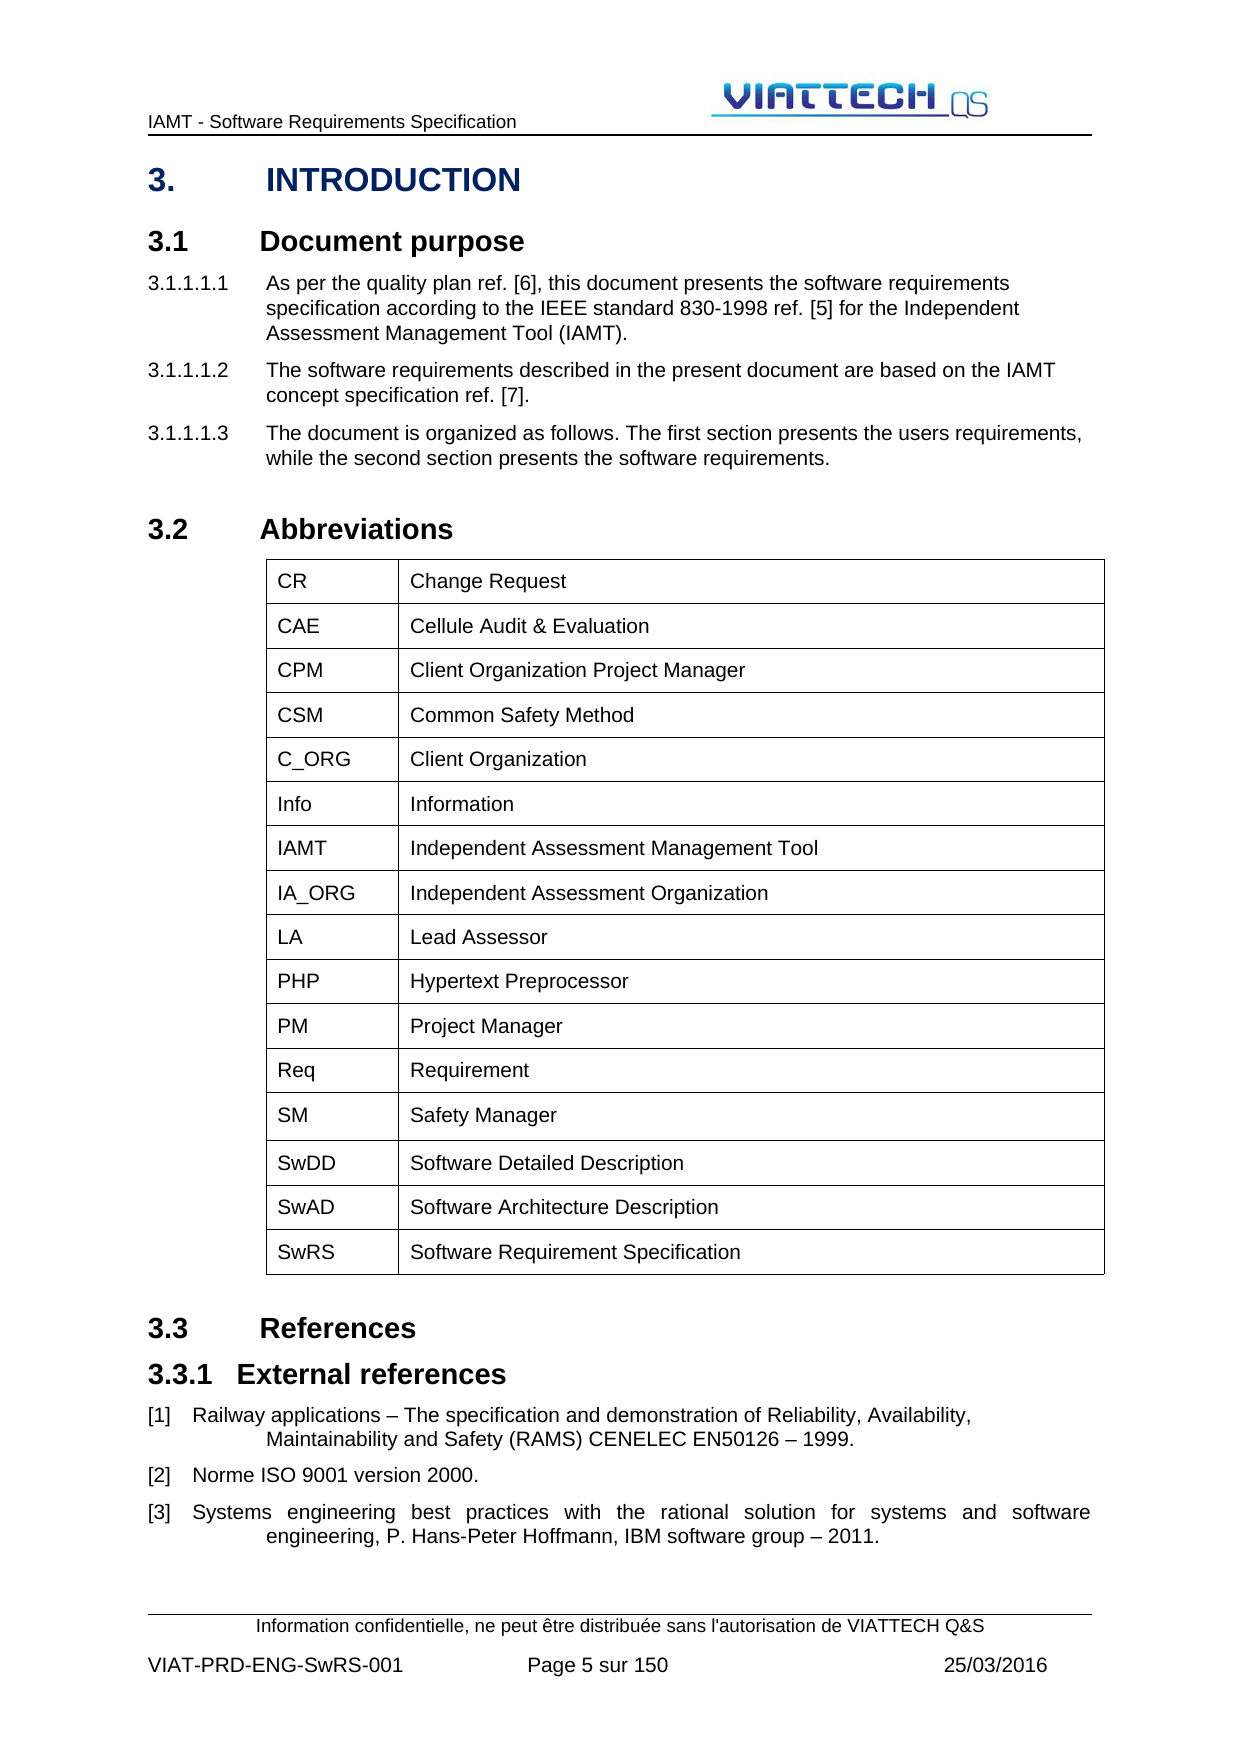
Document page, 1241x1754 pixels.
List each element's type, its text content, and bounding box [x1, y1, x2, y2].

subtitle As per the quality plan ref. [6], this document presents the software requirements specification according to the IEEE standard 830-1998 ref. [5] for the Independent Assessment Management Tool (IAMT). [148, 270, 1092, 345]
table_cell Safety Manager [399, 1093, 1104, 1140]
table_cell Software Architecture Description [399, 1186, 1104, 1229]
table_cell Project Manager [399, 1004, 1104, 1048]
table_cell Common Safety Method [399, 693, 1104, 736]
table_cell Hypertext Preprocessor [399, 960, 1104, 1003]
table_cell Requirement [399, 1049, 1104, 1092]
table_header CR [267, 560, 398, 603]
subtitle Document purpose [148, 224, 1092, 257]
table_cell PHP [267, 960, 398, 1003]
table_cell CAE [267, 604, 398, 647]
table_cell Cellule Audit & Evaluation [399, 604, 1104, 647]
picture [699, 73, 992, 129]
list Systems engineering best practices with the rational solution for systems and software engineering, P. Hans-Peter Hoffmann, IBM software group – 2011. [148, 1499, 1092, 1547]
subtitle External references [148, 1357, 1092, 1390]
subtitle Abbreviations [148, 512, 1092, 546]
table_cell Independent Assessment Management Tool [399, 826, 1104, 870]
table_cell Client Organization [399, 738, 1104, 781]
subtitle References [148, 1311, 1092, 1344]
table_cell SwDD [267, 1141, 398, 1185]
table_cell Lead Assessor [399, 915, 1104, 959]
table_cell LA [267, 915, 398, 959]
table_cell CSM [267, 693, 398, 736]
table_cell Client Organization Project Manager [399, 649, 1104, 692]
table_cell Info [267, 782, 398, 825]
table_cell Req [267, 1049, 398, 1092]
table_cell Software Detailed Description [399, 1141, 1104, 1185]
table_header Change Request [399, 560, 1104, 603]
list Norme ISO 9001 version 2000. [148, 1463, 1092, 1487]
list Railway applications – The specification and demonstration of Reliability, Availability, Maintainability and Safety (RAMS) CENELEC EN50126 – 1999. [148, 1403, 1092, 1451]
table_cell CPM [267, 649, 398, 692]
table_cell IA_ORG [267, 871, 398, 914]
list The software requirements described in the present document are based on the IAMT concept specification ref. [7]. [148, 357, 1092, 407]
table_cell C_ORG [267, 738, 398, 781]
table_cell IAMT [267, 826, 398, 870]
table_cell SwRS [267, 1230, 398, 1274]
table_cell Independent Assessment Organization [399, 871, 1104, 914]
table_cell SM [267, 1093, 398, 1140]
table_cell Software Requirement Specification [399, 1230, 1104, 1274]
list The document is organized as follows. The first section presents the users requirements, while the second section presents the software requirements. [148, 420, 1092, 470]
table_cell PM [267, 1004, 398, 1048]
table_cell SwAD [267, 1186, 398, 1229]
subtitle Introduction [148, 160, 1092, 199]
table_cell Information [399, 782, 1104, 825]
